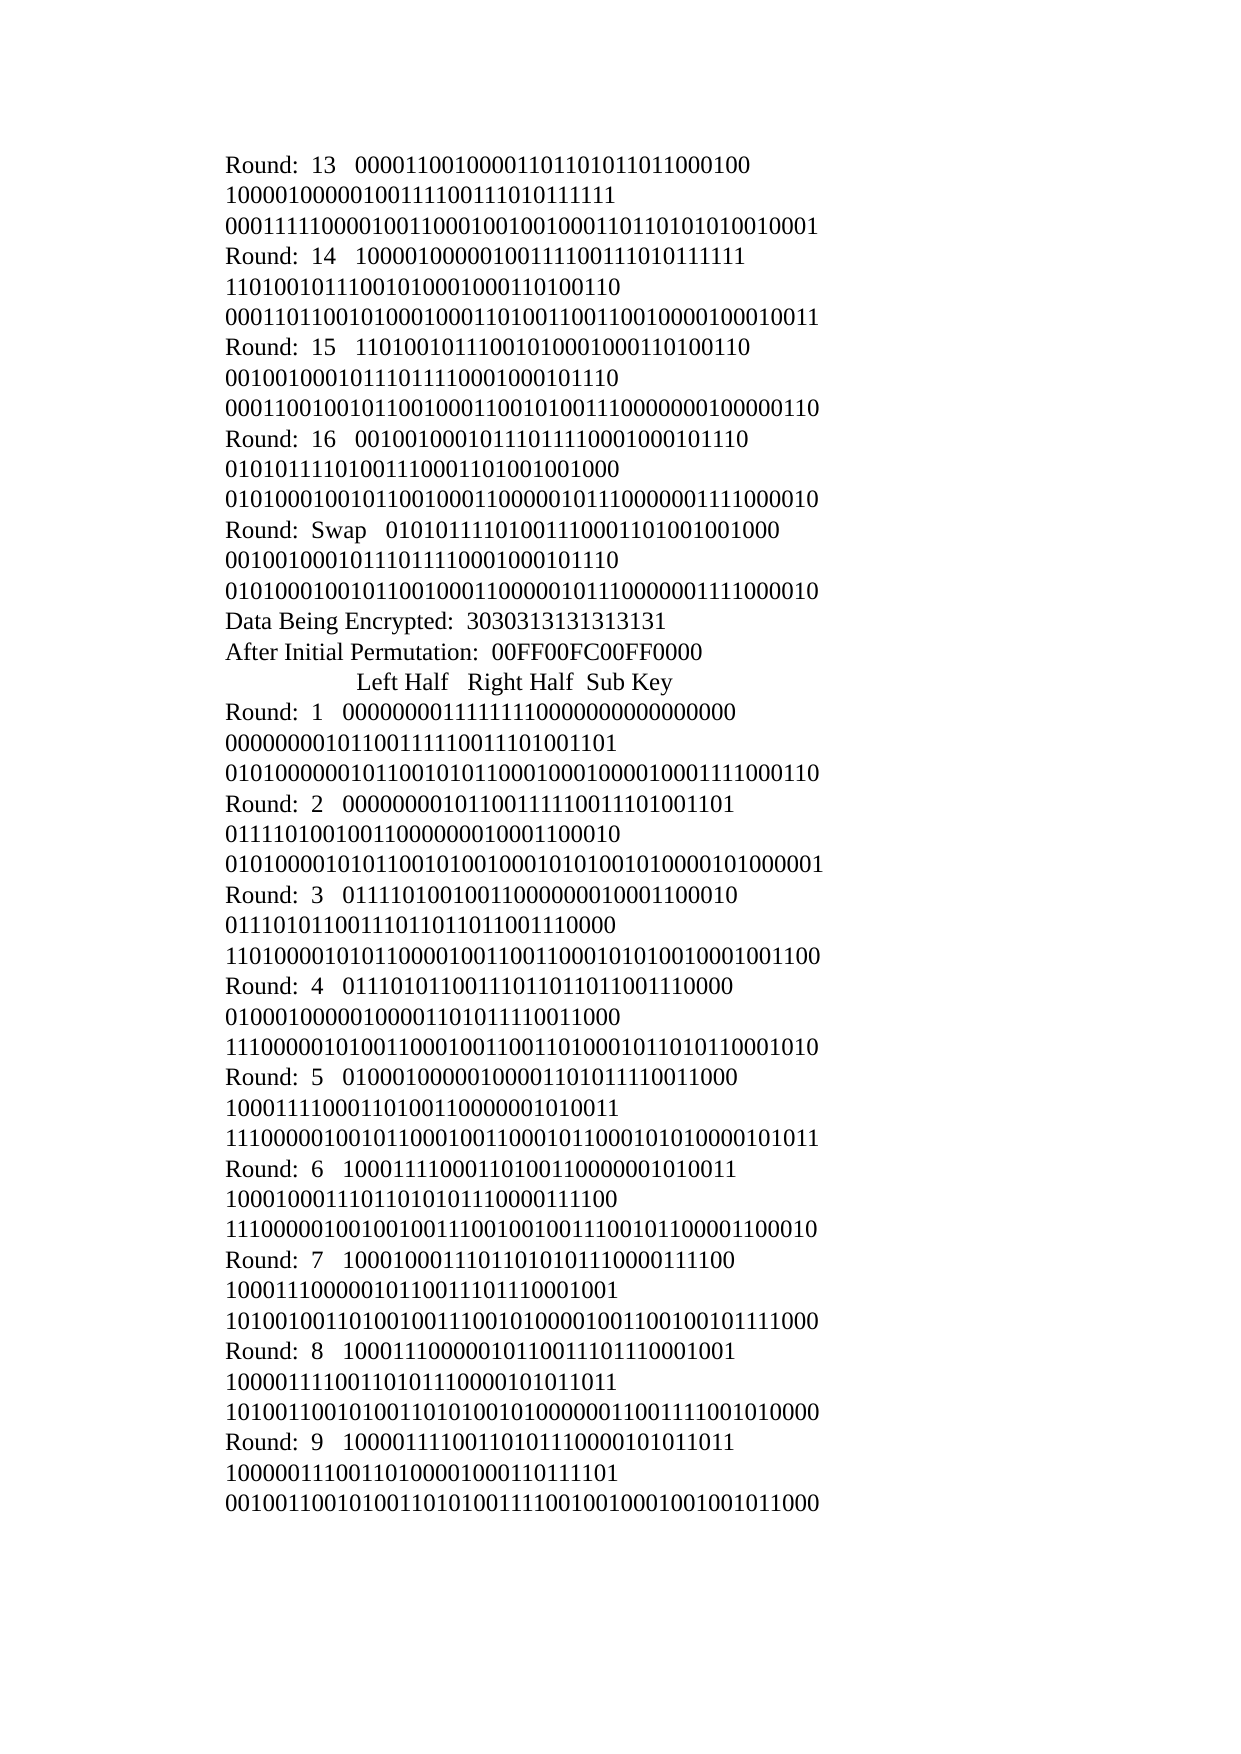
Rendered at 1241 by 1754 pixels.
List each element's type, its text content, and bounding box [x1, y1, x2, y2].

list Round: 5 01000100000100001101011110011000 10001111000110100110000001010011 111000001001011000100110001011000101010000101011 [225, 1062, 1090, 1152]
list Left Half Right Half Sub Key [225, 667, 1090, 696]
list Round: 15 11010010111001010001000110100110 00100100010111011110001000101110 000110010010110010001100101001110000000100000110 [225, 332, 1090, 422]
list After Initial Permutation: 00FF00FC00FF0000 [225, 637, 1090, 665]
list Round: 14 10000100000100111100111010111111 11010010111001010001000110100110 000110110010100010001101001100110010000100010011 [225, 241, 1090, 331]
list Round: 8 10001110000010110011101110001001 10000111100110101110000101011011 101001100101001101010010100000011001111001010000 [225, 1336, 1090, 1426]
list Round: 6 10001111000110100110000001010011 10001000111011010101110000111100 111000001001001001110010010011100101100001100010 [225, 1154, 1090, 1243]
list Round: 7 10001000111011010101110000111100 10001110000010110011101110001001 101001001101001001110010100001001100100101111000 [225, 1245, 1090, 1334]
list Round: 16 00100100010111011110001000101110 01010111101001110001101001001000 010100010010110010001100000101110000001111000010 [225, 424, 1090, 513]
list Round: 4 01110101100111011011011001110000 01000100000100001101011110011000 111000001010011000100110011010001011010110001010 [225, 971, 1090, 1061]
list Round: 13 00001100100001101101011011000100 10000100000100111100111010111111 000111110000100110001001001000110110101010010001 [225, 150, 1090, 239]
list Round: 9 10000111100110101110000101011011 10000011100110100001000110111101 001001100101001101010011110010010001001001011000 [225, 1427, 1090, 1517]
list Round: 1 00000000111111110000000000000000 00000000101100111110011101001101 010100000010110010101100010001000010001111000110 [225, 697, 1090, 787]
list Round: 2 00000000101100111110011101001101 01111010010011000000010001100010 010100001010110010100100010101001010000101000001 [225, 789, 1090, 878]
list Round: Swap 01010111101001110001101001001000 00100100010111011110001000101110 010100010010110010001100000101110000001111000010 [225, 515, 1090, 604]
list Round: 3 01111010010011000000010001100010 01110101100111011011011001110000 110100001010110000100110011000101010010001001100 [225, 880, 1090, 969]
list Data Being Encrypted: 3030313131313131 [225, 606, 1090, 635]
